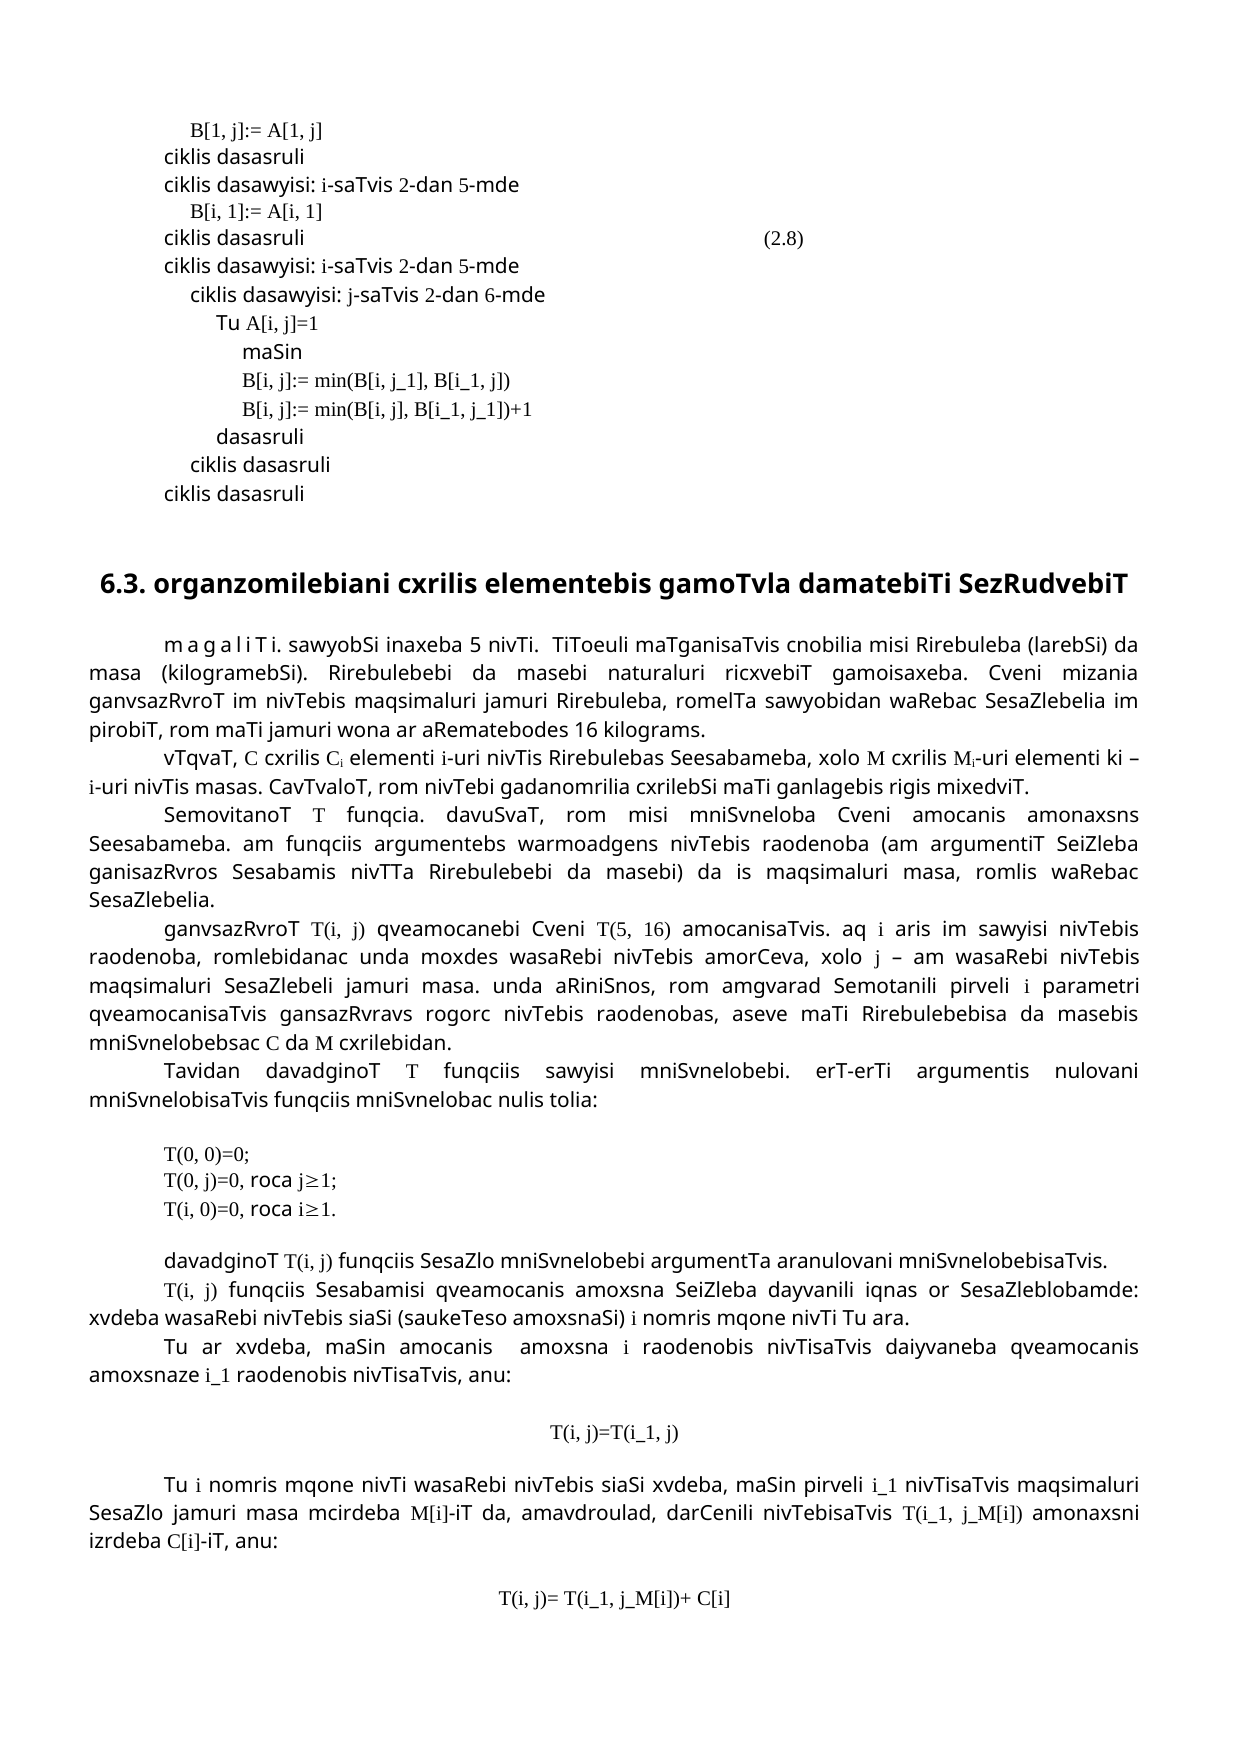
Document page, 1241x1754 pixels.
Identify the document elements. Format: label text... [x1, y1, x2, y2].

text maSin [89, 337, 1140, 365]
text ciklis dasawyisi: i-saTvis 2-dan 5-mde [89, 252, 1140, 280]
text T(0, 0)=0; [89, 1142, 1140, 1166]
text B[i, j]:= min(B[i, j], B[i_1, j_1])+1 [89, 394, 1140, 422]
text T(i, j)=T(i_1, j) [89, 1417, 1140, 1446]
text Tu ar xvdeba, maSin amocanis amoxsna i raodenobis nivTisaTvis daiyvaneba qveamocanis amoxsnaze i_1 raodenobis nivTisaTvis, anu: [89, 1332, 1140, 1389]
text Tu A[i, j]=1 [89, 308, 1140, 337]
text Tu i nomris mqone nivTi wasaRebi nivTebis siaSi xvdeba, maSin pirveli i_1 nivTisaTvis maqsimaluri SesaZlo jamuri masa mcirdeba M[i]-iT da, amavdroulad, darCenili nivTebisaTvis T(i_1, j_M[i]) amonaxsni izrdeba C[i]-iT, anu: [89, 1470, 1140, 1555]
text ciklis dasawyisi: j-saTvis 2-dan 6-mde [89, 280, 1140, 308]
text ciklis dasasruli [89, 142, 1140, 171]
text magaliTi. sawyobSi inaxeba 5 nivTi. TiToeuli maTganisaTvis cnobilia misi Rirebuleba (larebSi) da masa (kilogramebSi). Rirebulebebi da masebi naturaluri ricxvebiT gamoisaxeba. Cveni mizania ganvsazRvroT im nivTebis maqsimaluri jamuri Rirebuleba, romelTa sawyobidan waRebac SesaZlebelia im pirobiT, rom maTi jamuri wona ar aRematebodes 16 kilograms. [89, 630, 1140, 743]
text T(i, j)= T(i_1, j_M[i])+ C[i] [89, 1583, 1140, 1612]
text T(0, j)=0, roca j1; [89, 1166, 1140, 1194]
text B[1, j]:= A[1, j] [89, 118, 1140, 142]
text dasasruli [89, 422, 1140, 451]
text ciklis dasasruli [89, 451, 1140, 479]
text vTqvaT, C cxrilis Ci elementi i-uri nivTis Rirebulebas Seesabameba, xolo M cxrilis Mi-uri elementi ki – i-uri nivTis masas. CavTvaloT, rom nivTebi gadanomrilia cxrilebSi maTi ganlagebis rigis mixedviT. [89, 743, 1140, 800]
text davadginoT T(i, j) funqciis SesaZlo mniSvnelobebi argumentTa aranulovani mniSvnelobebisaTvis. [89, 1247, 1140, 1275]
text SemovitanoT T funqcia. davuSvaT, rom misi mniSvneloba Cveni amocanis amonaxsns Seesabameba. am funqciis argumentebs warmoadgens nivTebis raodenoba (am argumentiT SeiZleba ganisazRvros Sesabamis nivTTa Rirebulebebi da masebi) da is maqsimaluri masa, romlis waRebac SesaZlebelia. [89, 800, 1140, 914]
text T(i, j) funqciis Sesabamisi qveamocanis amoxsna SeiZleba dayvanili iqnas or SesaZleblobamde: xvdeba wasaRebi nivTebis siaSi (saukeTeso amoxsnaSi) i nomris mqone nivTi Tu ara. [89, 1275, 1140, 1332]
text ciklis dasasruli (2.8) [89, 223, 1140, 252]
text ganvsazRvroT T(i, j) qveamocanebi Cveni T(5, 16) amocanisaTvis. aq i aris im sawyisi nivTebis raodenoba, romlebidanac unda moxdes wasaRebi nivTebis amorCeva, xolo j – am wasaRebi nivTebis maqsimaluri SesaZlebeli jamuri masa. unda aRiniSnos, rom amgvarad Semotanili pirveli i parametri qveamocanisaTvis gansazRvravs rogorc nivTebis raodenobas, aseve maTi Rirebulebebisa da masebis mniSvnelobebsac C da M cxrilebidan. [89, 914, 1140, 1056]
text 6.3. organzomilebiani cxrilis elementebis gamoTvla damatebiTi SezRudvebiT [89, 564, 1140, 601]
text B[i, 1]:= A[i, 1] [89, 199, 1140, 223]
text ciklis dasawyisi: i-saTvis 2-dan 5-mde [89, 171, 1140, 199]
text ciklis dasasruli [89, 479, 1140, 507]
text T(i, 0)=0, roca i1. [89, 1194, 1140, 1222]
text B[i, j]:= min(B[i, j_1], B[i_1, j]) [89, 365, 1140, 394]
text Tavidan davadginoT T funqciis sawyisi mniSvnelobebi. erT-erTi argumentis nulovani mniSvnelobisaTvis funqciis mniSvnelobac nulis tolia: [89, 1056, 1140, 1113]
